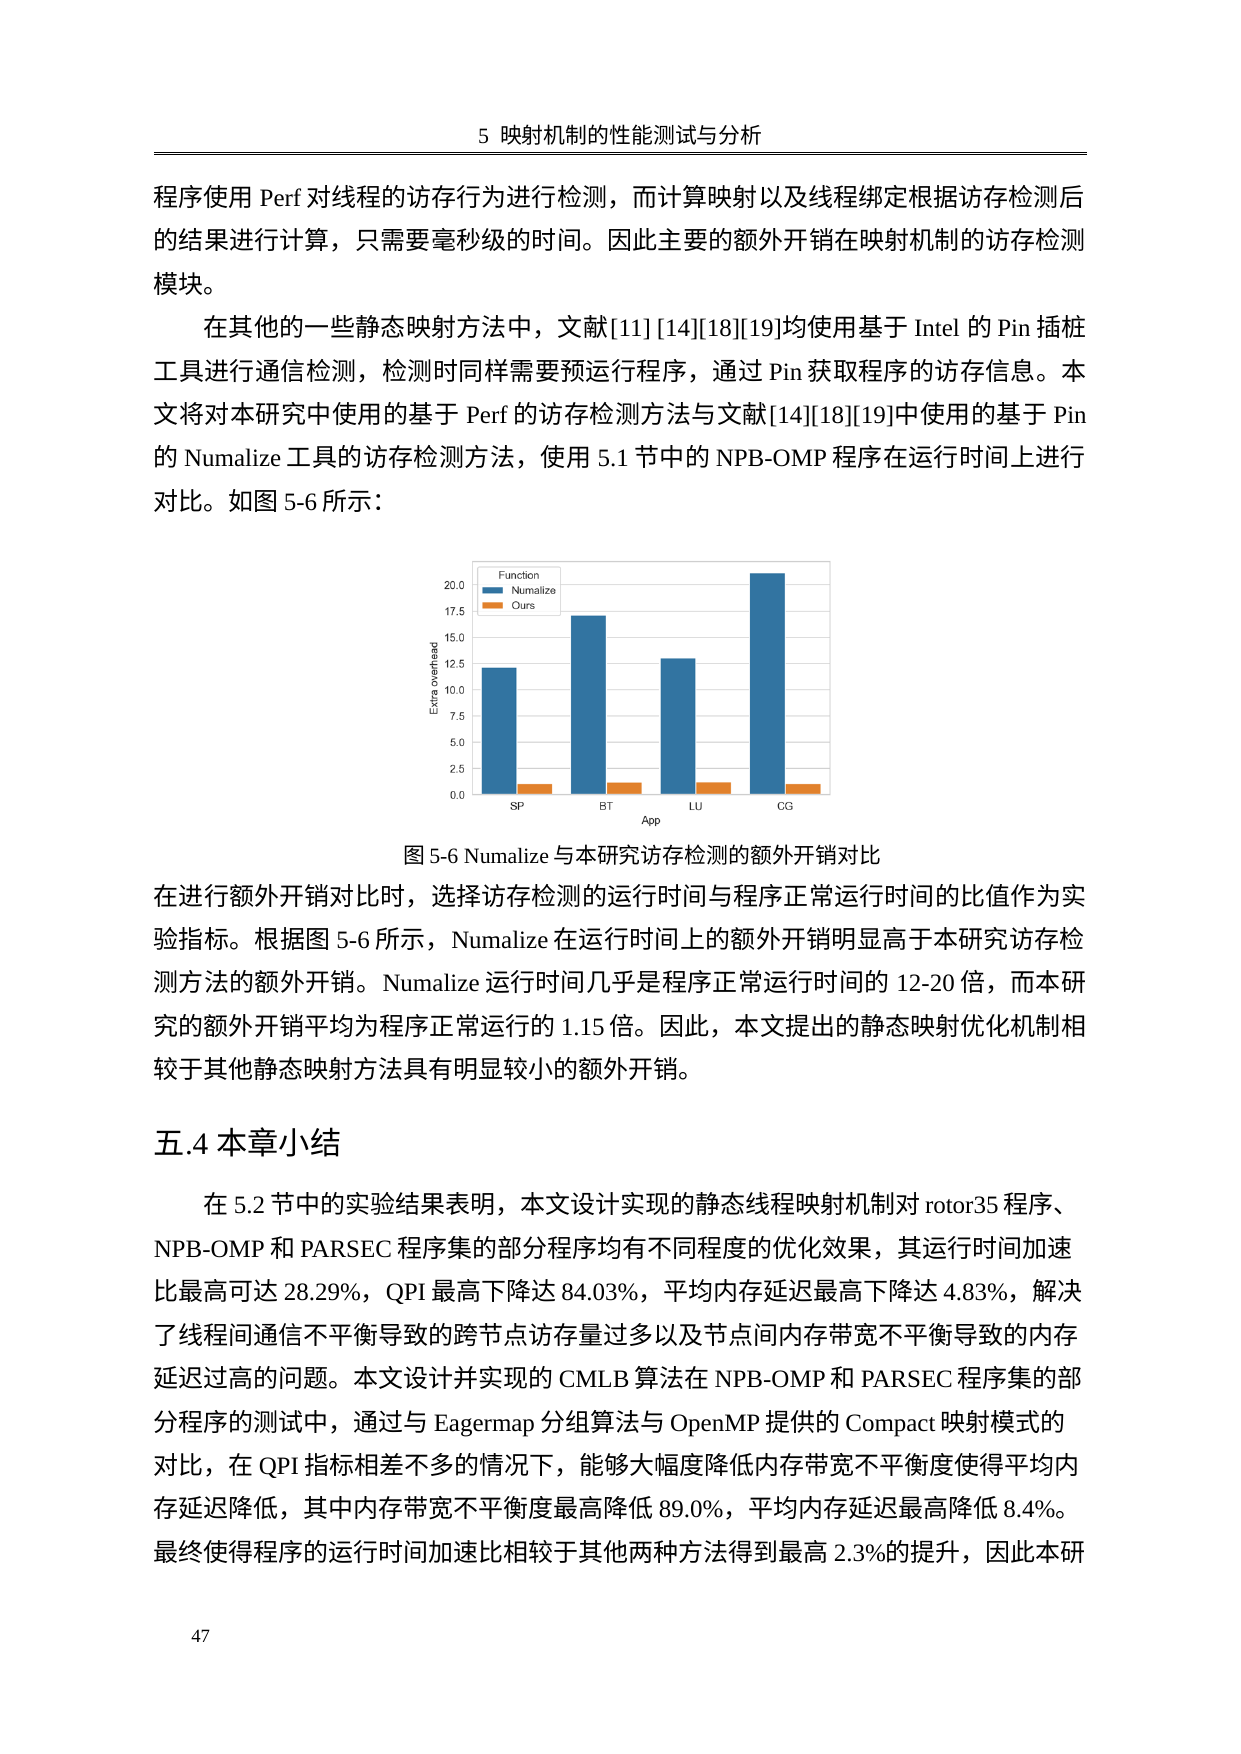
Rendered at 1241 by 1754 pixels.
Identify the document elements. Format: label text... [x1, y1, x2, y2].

subtitle 本章小结 [153, 1118, 1087, 1163]
text 图5-6 Numalize与本研究访存检测的额外开销对比 [153, 838, 1087, 870]
text 在5.2节中的实验结果表明，本文设计实现的静态线程映射机制对rotor35程序、 [203, 1185, 1087, 1221]
text 在进行额外开销对比时，选择访存检测的运行时间与程序正常运行时间的比值作为实验指标。根据图5-6所示，Numalize在运行时间上的额外开销明显高于本研究访存检测方法的额外开销。Numalize运行时间几乎是程序正常运行时间的12-20倍，而本研究的额外开销平均为程序正常运行的1.15倍。因此，本文提出的静态映射优化机制相较于其他静态映射方法具有明显较小的额外开销。 [153, 876, 1087, 1086]
text 在其他的一些静态映射方法中，文献[11] [14][18][19]均使用基于Intel 的Pin插桩工具进行通信检测，检测时同样需要预运行程序，通过Pin获取程序的访存信息。本文将对本研究中使用的基于Perf的访存检测方法与文献[14][18][19]中使用的基于Pin的Numalize工具的访存检测方法，使用5.1节中的NPB-OMP程序在运行时间上进行对比。如图5-6所示： [153, 307, 1087, 517]
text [153, 177, 1087, 300]
picture [414, 524, 876, 833]
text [153, 1228, 1087, 1569]
